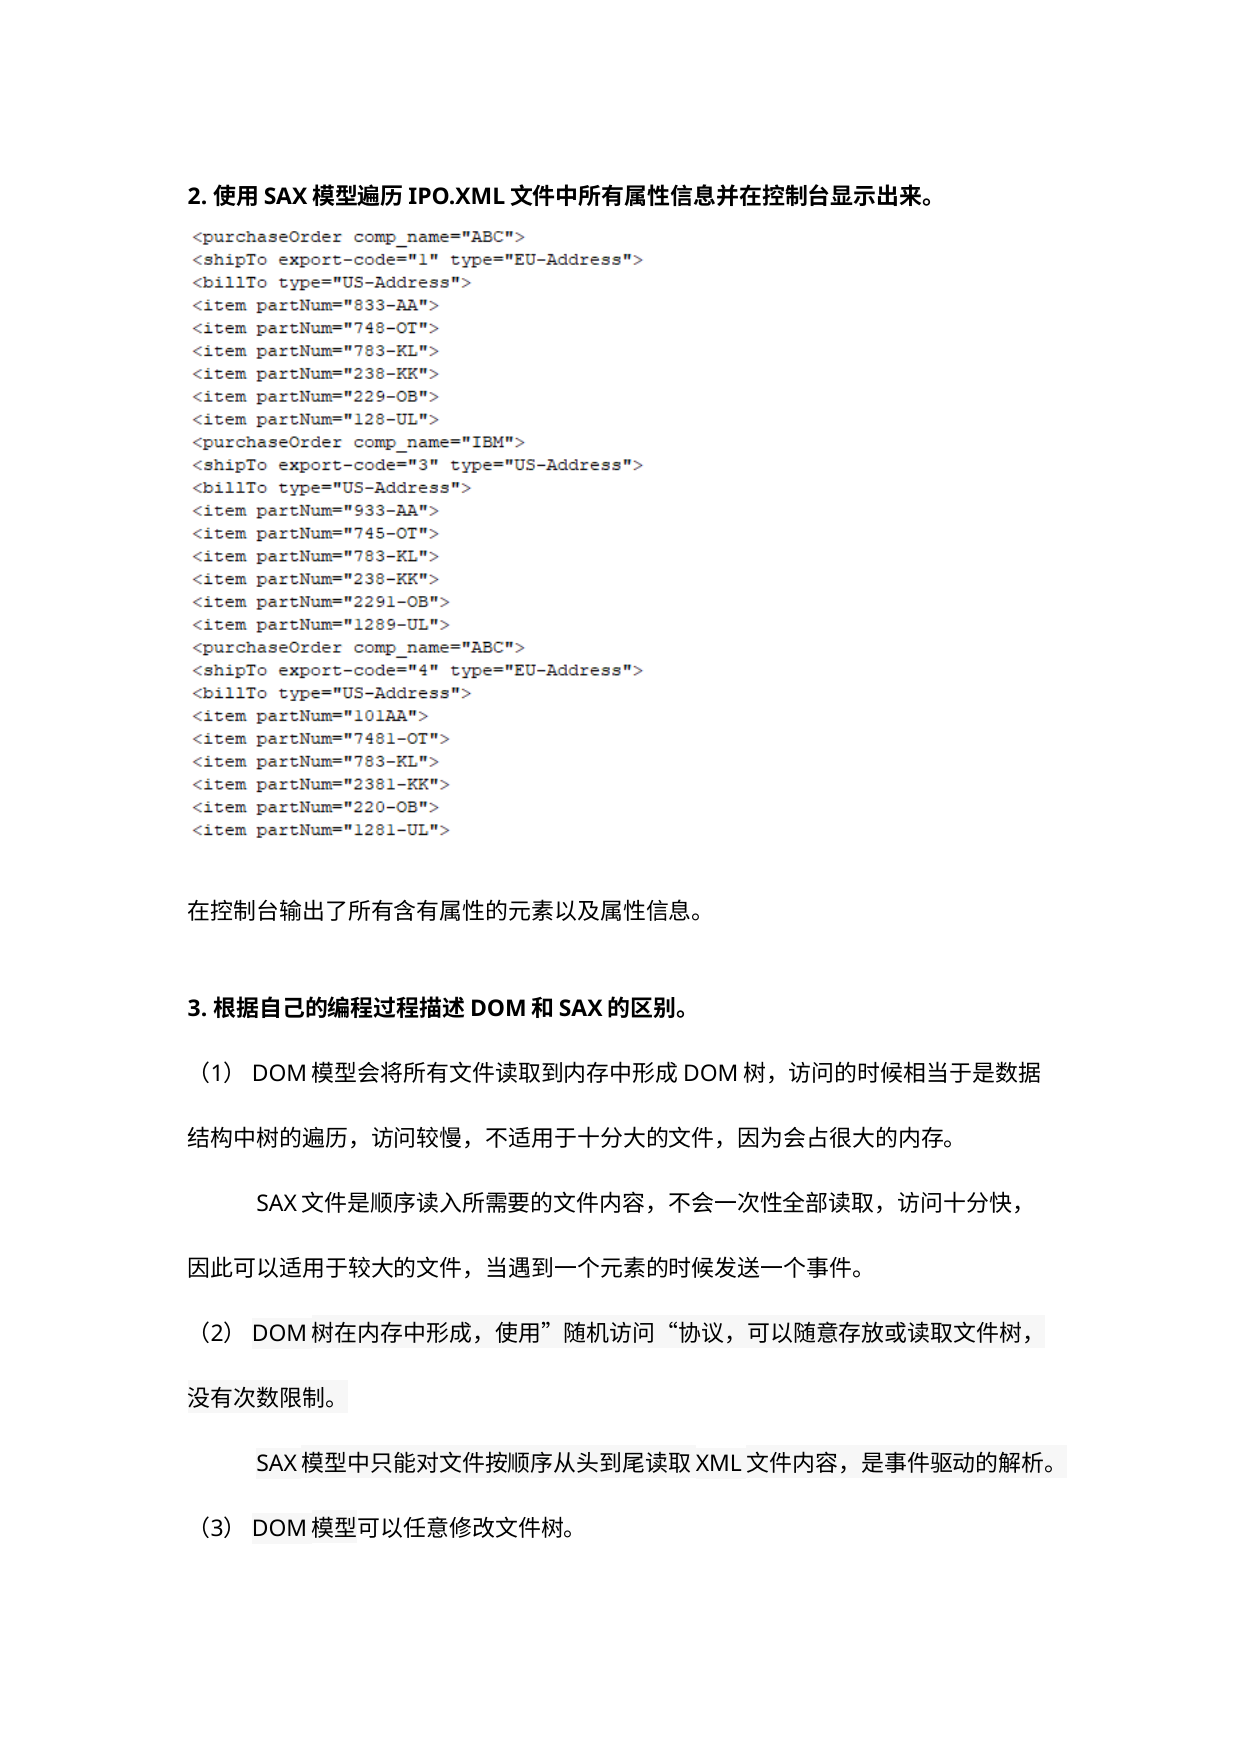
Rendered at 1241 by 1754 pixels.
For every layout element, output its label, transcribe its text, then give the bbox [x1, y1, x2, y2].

list DOM树在内存中形成，使用”随机访问“协议，可以随意存放或读取文件树，没有次数限制。 [187, 1299, 1053, 1429]
list DOM模型会将所有文件读取到内存中形成DOM树，访问的时候相当于是数据结构中树的遍历，访问较慢，不适用于十分大的文件，因为会占很大的内存。 [187, 1039, 1053, 1169]
list 使用SAX模型遍历IPO.XML文件中所有属性信息并在控制台显示出来。 [187, 162, 1053, 227]
list 根据自己的编程过程描述DOM和SAX的区别。 [187, 974, 1053, 1039]
list DOM模型可以任意修改文件树。 [187, 1494, 1053, 1559]
list SAX模型中只能对文件按顺序从头到尾读取XML文件内容，是事件驱动的解析。 [187, 1429, 1053, 1494]
picture [187, 227, 677, 850]
list SAX文件是顺序读入所需要的文件内容，不会一次性全部读取，访问十分快，因此可以适用于较大的文件，当遇到一个元素的时候发送一个事件。 [187, 1169, 1053, 1299]
list 在控制台输出了所有含有属性的元素以及属性信息。 [187, 877, 1053, 942]
